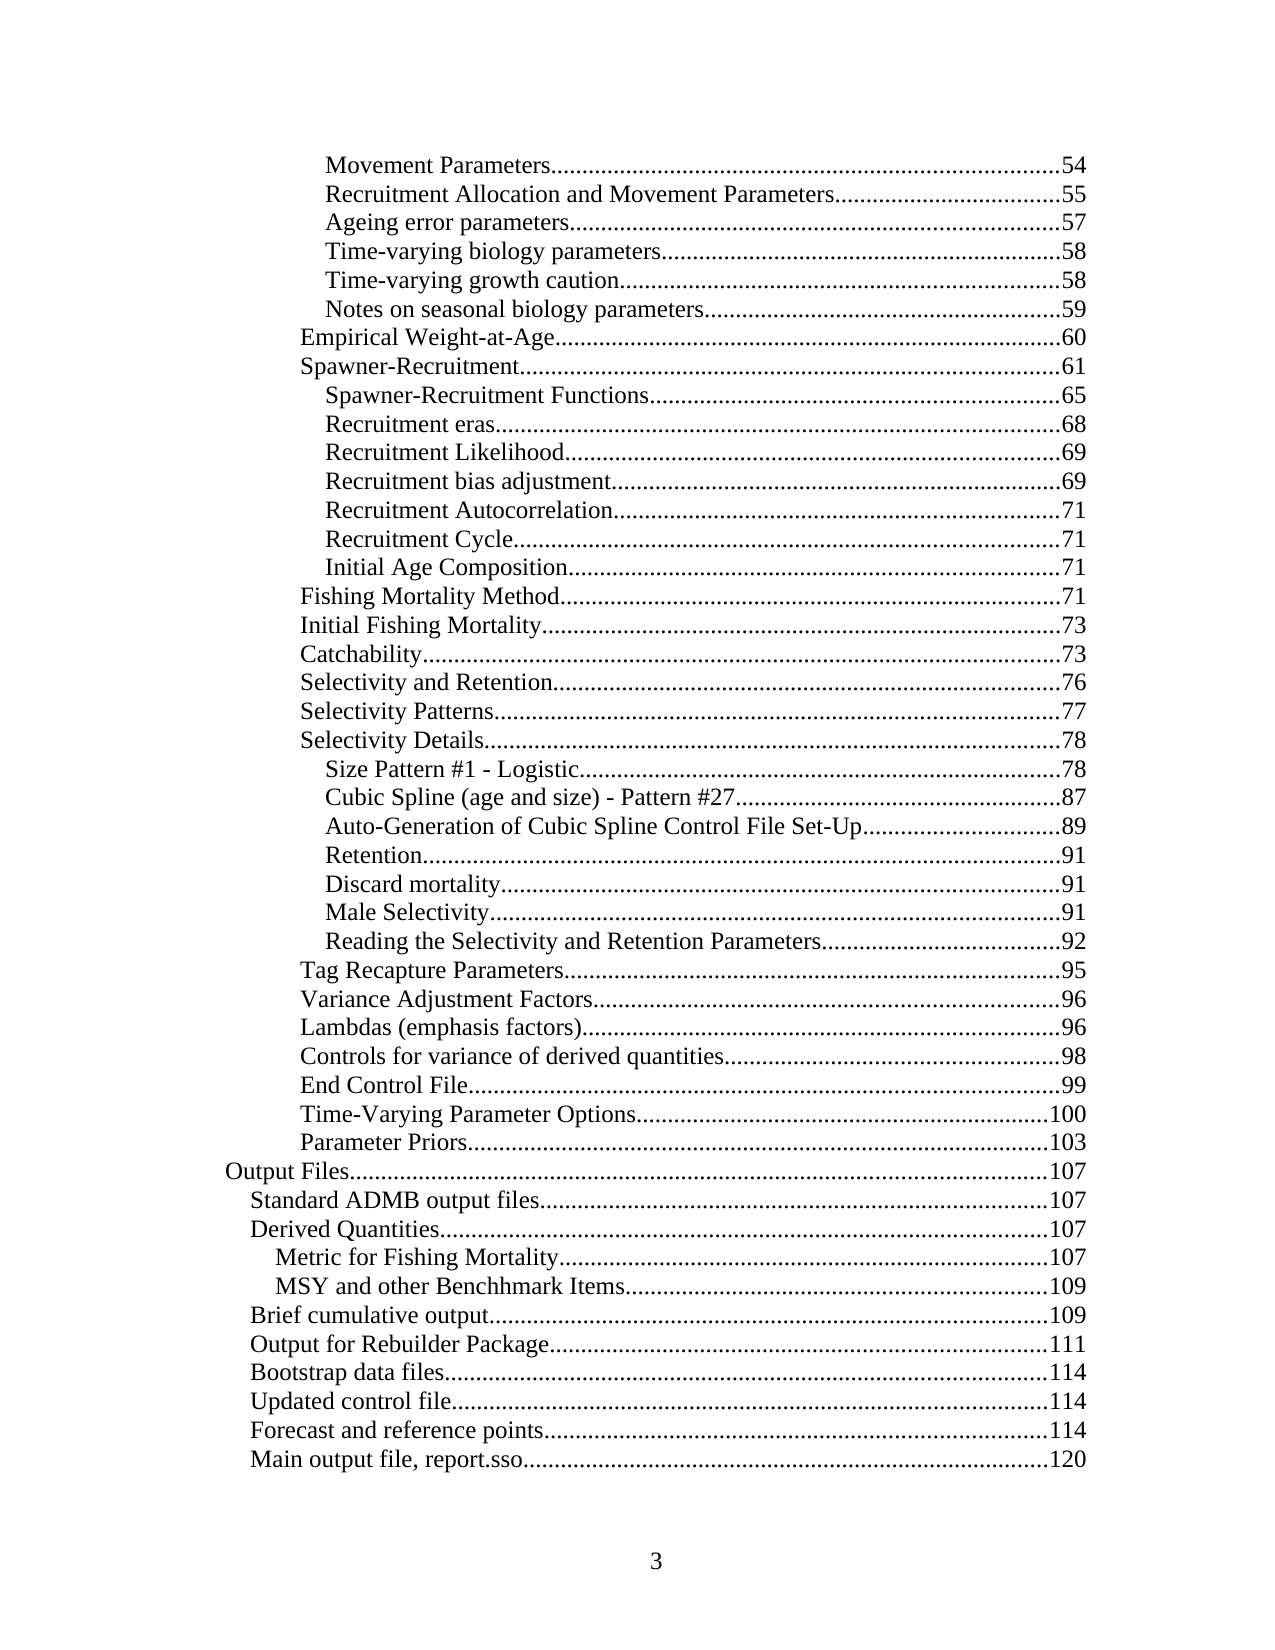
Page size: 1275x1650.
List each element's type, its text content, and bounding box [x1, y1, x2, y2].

text Discard mortality 91 [287, 869, 1087, 897]
text Time-varying growth caution 58 [287, 265, 1087, 294]
text Ageing error parameters 57 [287, 207, 1087, 236]
text Time-varying biology parameters 58 [287, 236, 1087, 265]
text Derived Quantities 107 [212, 1214, 1087, 1242]
text Reading the Selectivity and Retention Parameters 92 [287, 926, 1087, 955]
text Forecast and reference points 114 [212, 1415, 1087, 1444]
text MSY and other Benchhmark Items 109 [237, 1271, 1087, 1300]
text Updated control file 114 [212, 1386, 1087, 1415]
text Empirical Weight-at-Age 60 [262, 322, 1087, 351]
text Output for Rebuilder Package 111 [212, 1329, 1087, 1357]
text Cubic Spline (age and size) - Pattern #27 87 [287, 782, 1087, 811]
text Recruitment Allocation and Movement Parameters 55 [287, 179, 1087, 207]
text Spawner-Recruitment 61 [262, 351, 1087, 380]
text Time-Varying Parameter Options 100 [262, 1099, 1087, 1127]
text Main output file, report.sso 120 [212, 1444, 1087, 1472]
text Output Files 107 [187, 1156, 1087, 1185]
text Parameter Priors 103 [262, 1127, 1087, 1156]
text Variance Adjustment Factors 96 [262, 984, 1087, 1012]
text Male Selectivity 91 [287, 897, 1087, 926]
text Metric for Fishing Mortality 107 [237, 1242, 1087, 1271]
text End Control File 99 [262, 1070, 1087, 1099]
text Selectivity Details 78 [262, 725, 1087, 754]
text Recruitment eras 68 [287, 409, 1087, 437]
text Brief cumulative output 109 [212, 1300, 1087, 1329]
text Spawner-Recruitment Functions 65 [287, 380, 1087, 409]
text Retention 91 [287, 840, 1087, 869]
text Selectivity Patterns 77 [262, 696, 1087, 725]
text Recruitment bias adjustment 69 [287, 466, 1087, 495]
text Recruitment Likelihood 69 [287, 437, 1087, 466]
text Notes on seasonal biology parameters 59 [287, 294, 1087, 322]
text Size Pattern #1 - Logistic 78 [287, 754, 1087, 782]
text Lambdas (emphasis factors) 96 [262, 1012, 1087, 1041]
text Recruitment Autocorrelation 71 [287, 495, 1087, 524]
text Controls for variance of derived quantities 98 [262, 1041, 1087, 1070]
text Fishing Mortality Method 71 [262, 581, 1087, 610]
text Catchability 73 [262, 639, 1087, 667]
text Auto-Generation of Cubic Spline Control File Set-Up 89 [287, 811, 1087, 840]
text Bootstrap data files 114 [212, 1357, 1087, 1386]
text Tag Recapture Parameters 95 [262, 955, 1087, 984]
text Initial Age Composition 71 [287, 552, 1087, 581]
text Initial Fishing Mortality 73 [262, 610, 1087, 639]
text Selectivity and Retention 76 [262, 667, 1087, 696]
text Standard ADMB output files 107 [212, 1185, 1087, 1214]
text Movement Parameters 54 [287, 150, 1087, 179]
text Recruitment Cycle 71 [287, 524, 1087, 552]
